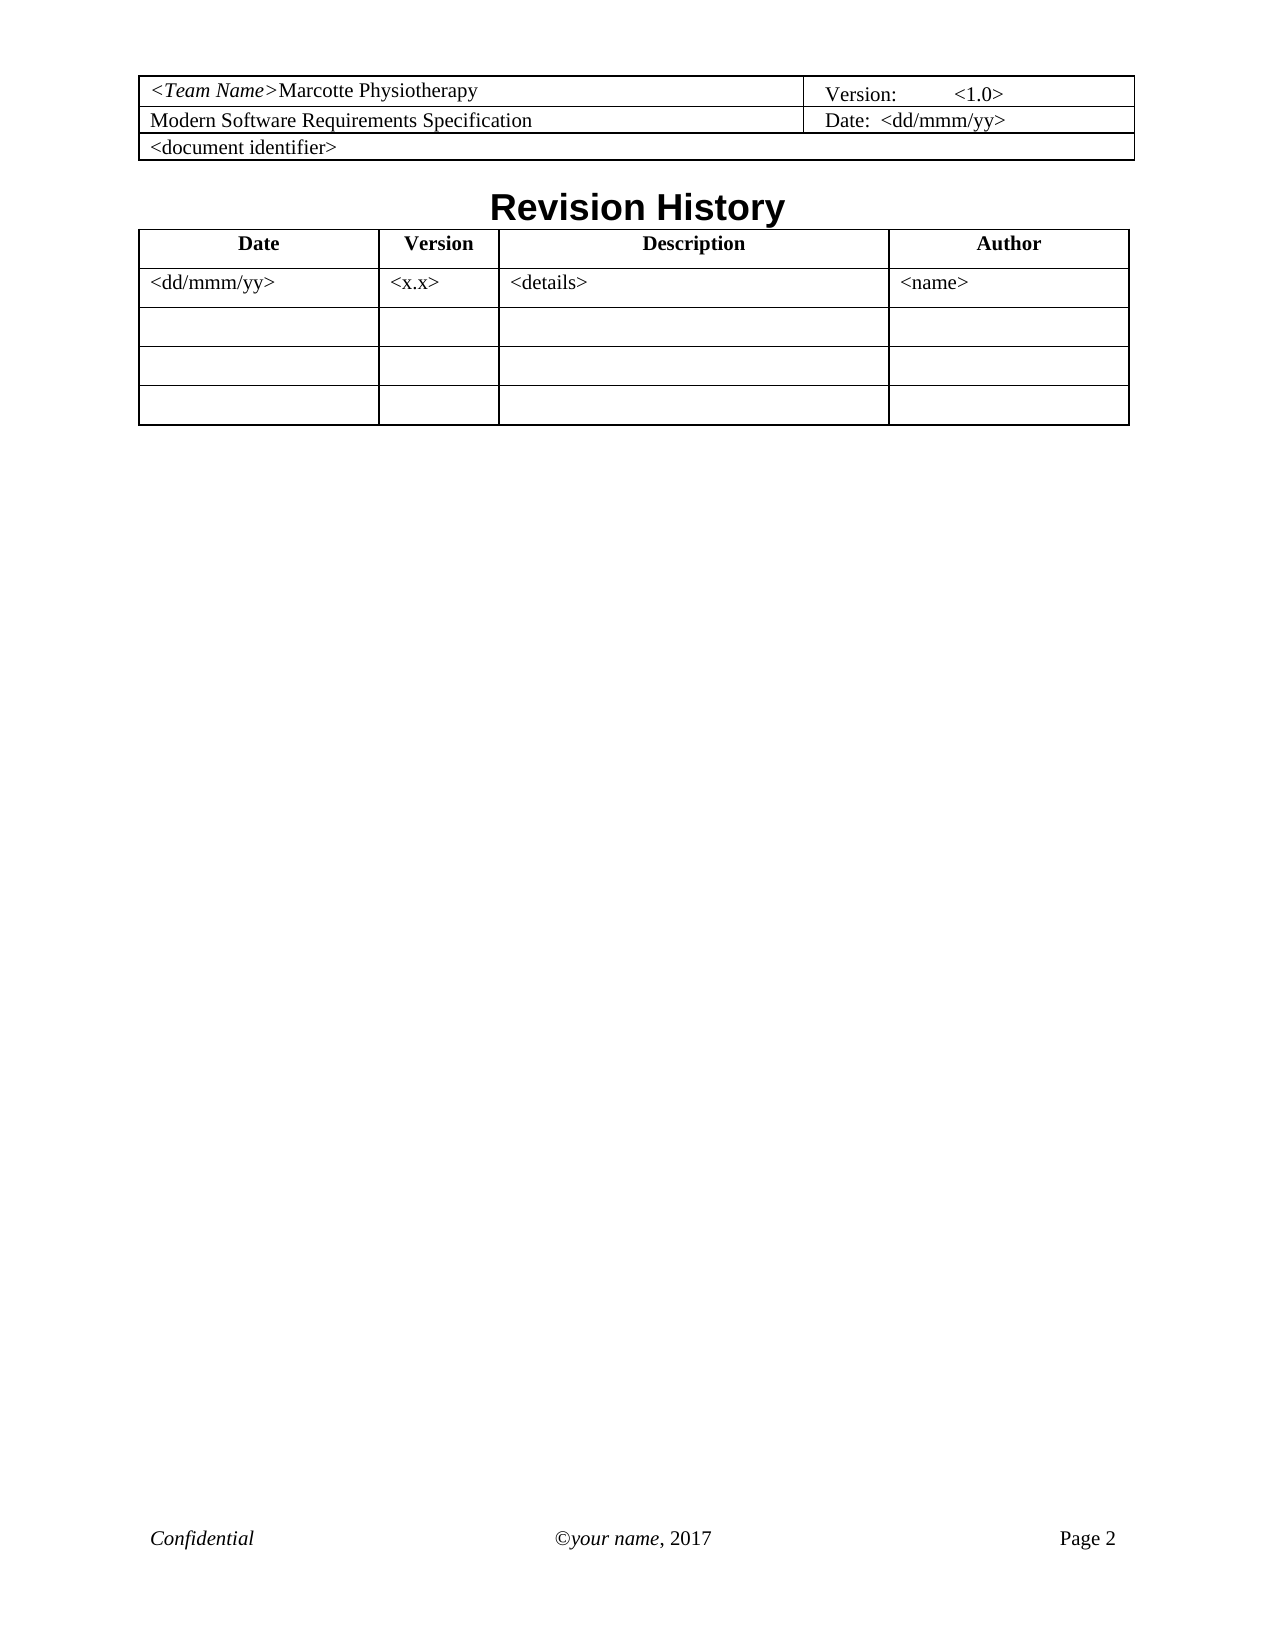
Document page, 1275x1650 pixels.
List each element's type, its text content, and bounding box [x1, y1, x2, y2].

table_cell [500, 386, 888, 424]
table_cell <x.x> [380, 269, 498, 307]
table_cell [380, 308, 498, 346]
table_cell [140, 308, 378, 346]
table_header Date [140, 230, 378, 268]
table_cell [500, 308, 888, 346]
table_cell [140, 347, 378, 385]
table_header Author [890, 230, 1128, 268]
table_cell [380, 386, 498, 424]
table_cell [890, 386, 1128, 424]
table_cell [140, 386, 378, 424]
title Revision History [150, 185, 1125, 228]
table_cell [380, 347, 498, 385]
table_cell <details> [500, 269, 888, 307]
table_header Version [380, 230, 498, 268]
table_cell [890, 308, 1128, 346]
table_cell [890, 347, 1128, 385]
table_cell <name> [890, 269, 1128, 307]
table_cell <dd/mmm/yy> [140, 269, 378, 307]
table_cell [500, 347, 888, 385]
table_header Description [500, 230, 888, 268]
